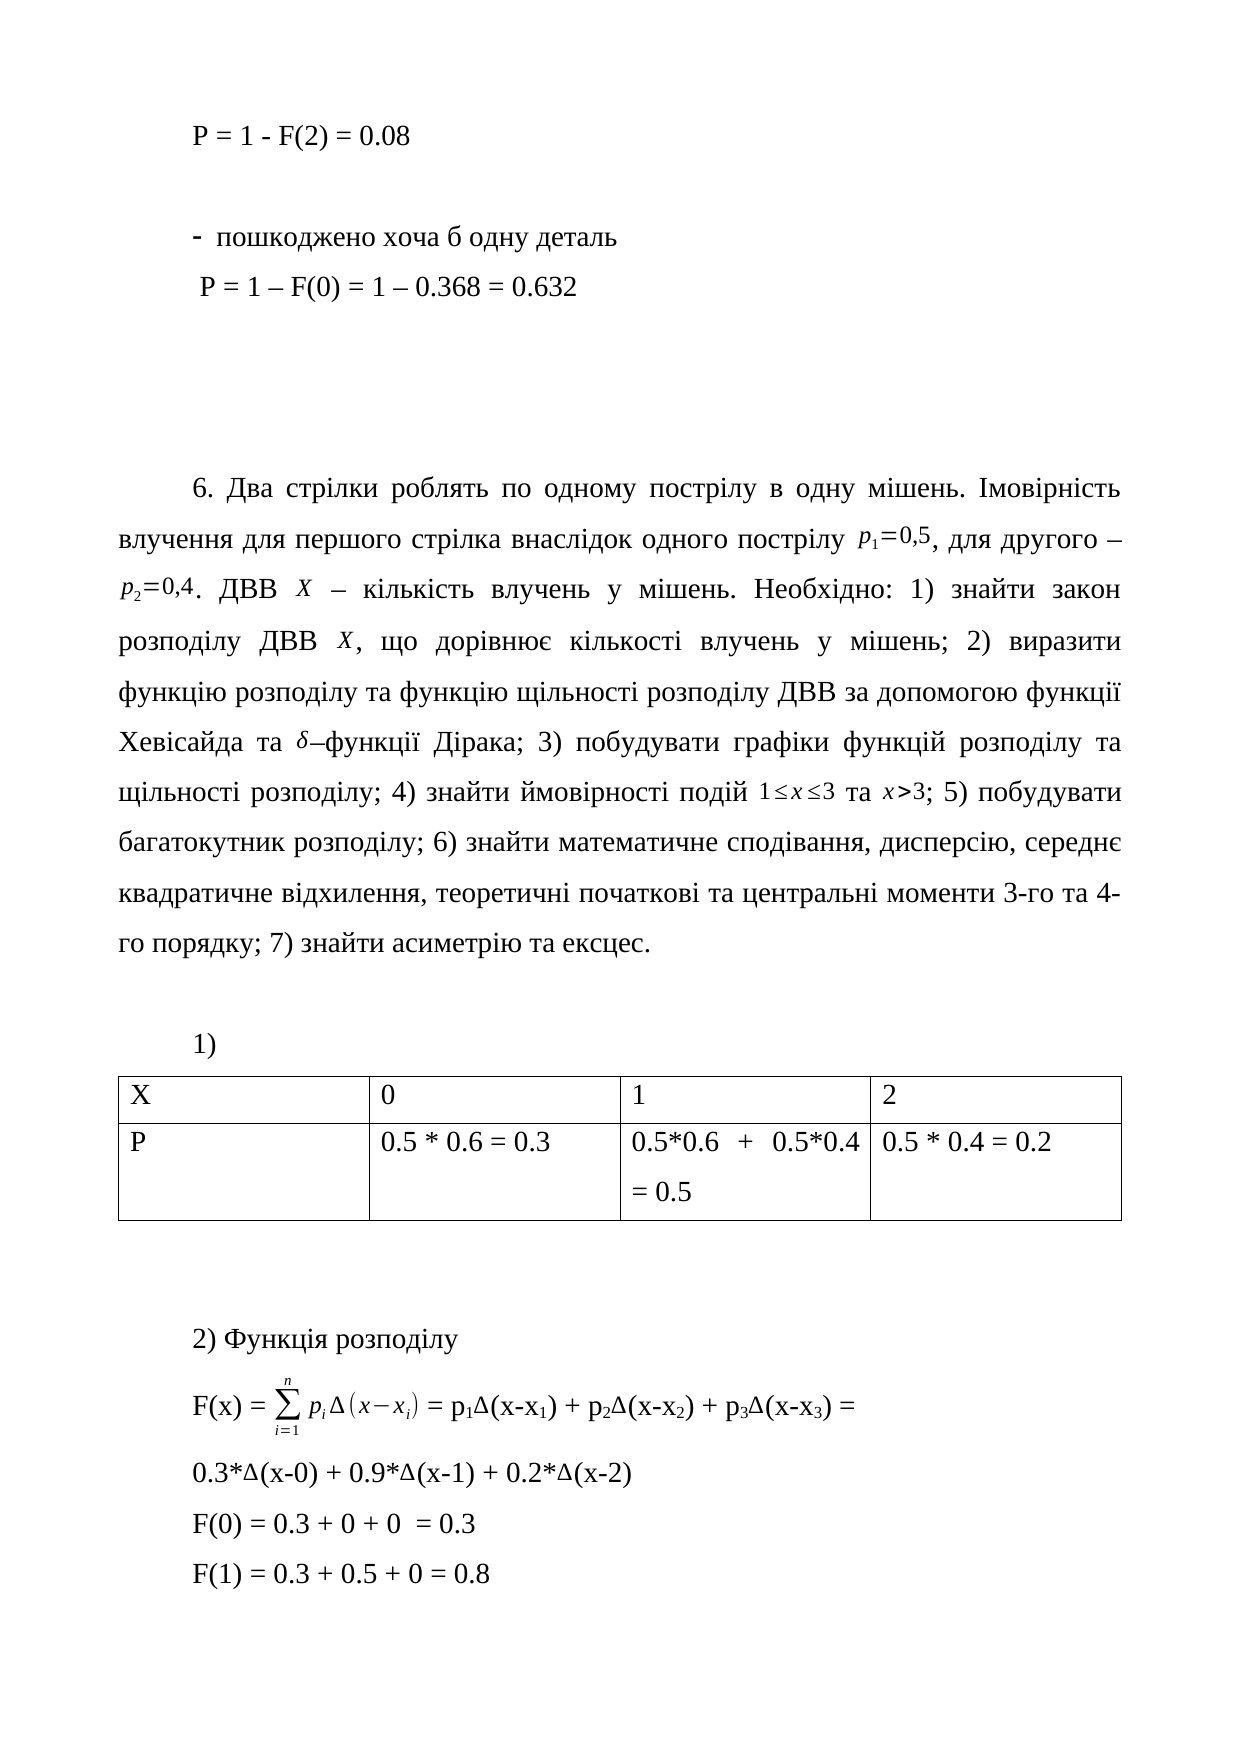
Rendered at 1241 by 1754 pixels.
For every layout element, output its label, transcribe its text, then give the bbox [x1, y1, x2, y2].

text F(x) = = p1(x-x1) + p2(x-x2) + p3(x-x3) = [118, 1372, 1122, 1439]
table_header 2 [871, 1077, 1121, 1123]
table_header 1 [621, 1077, 870, 1123]
text 0.3*(x-0) + 0.9*(x-1) + 0.2*(x-2) [118, 1456, 1122, 1489]
table_header X [119, 1077, 369, 1123]
text 6. Два стрілки роблять по одному пострілу в одну мішень. Імовірність влучення для першого стрілка внаслідок одного пострілу , для другого – . ДВВ – кількість влучень у мішень. Необхідно: 1) знайти закон розподілу ДВВ , що дорівнює кількості влучень у мішень; 2) виразити функцію розподілу та функцію щільності розподілу ДВВ за допомогою функції Хевісайда та –функції Дірака; 3) побудувати графіки функцій розподілу та щільності розподілу; 4) знайти ймовірності подій та ; 5) побудувати багатокутник розподілу; 6) знайти математичне сподівання, дисперсію, середнє квадратичне відхилення, теоретичні початкові та центральні моменти 3-го та 4-го порядку; 7) знайти асиметрію та ексцес. [118, 470, 1122, 959]
table_cell 0.5 * 0.6 = 0.3 [370, 1124, 620, 1219]
table_cell 0.5*0.6 + 0.5*0.4 = 0.5 [621, 1124, 870, 1219]
table_cell P [119, 1124, 369, 1219]
text 2) Функція розподілу [118, 1321, 1122, 1355]
table_header 0 [370, 1077, 620, 1123]
text F(1) = 0.3 + 0.5 + 0 = 0.8 [118, 1556, 1122, 1590]
text P = 1 - F(2) = 0.08 [192, 118, 1122, 152]
list пошкоджено хоча б одну деталь [118, 219, 1122, 252]
text F(0) = 0.3 + 0 + 0 = 0.3 [118, 1506, 1122, 1539]
table_cell 0.5 * 0.4 = 0.2 [871, 1124, 1121, 1219]
text P = 1 – F(0) = 1 – 0.368 = 0.632 [192, 269, 1122, 303]
text 1) [118, 1026, 1122, 1059]
